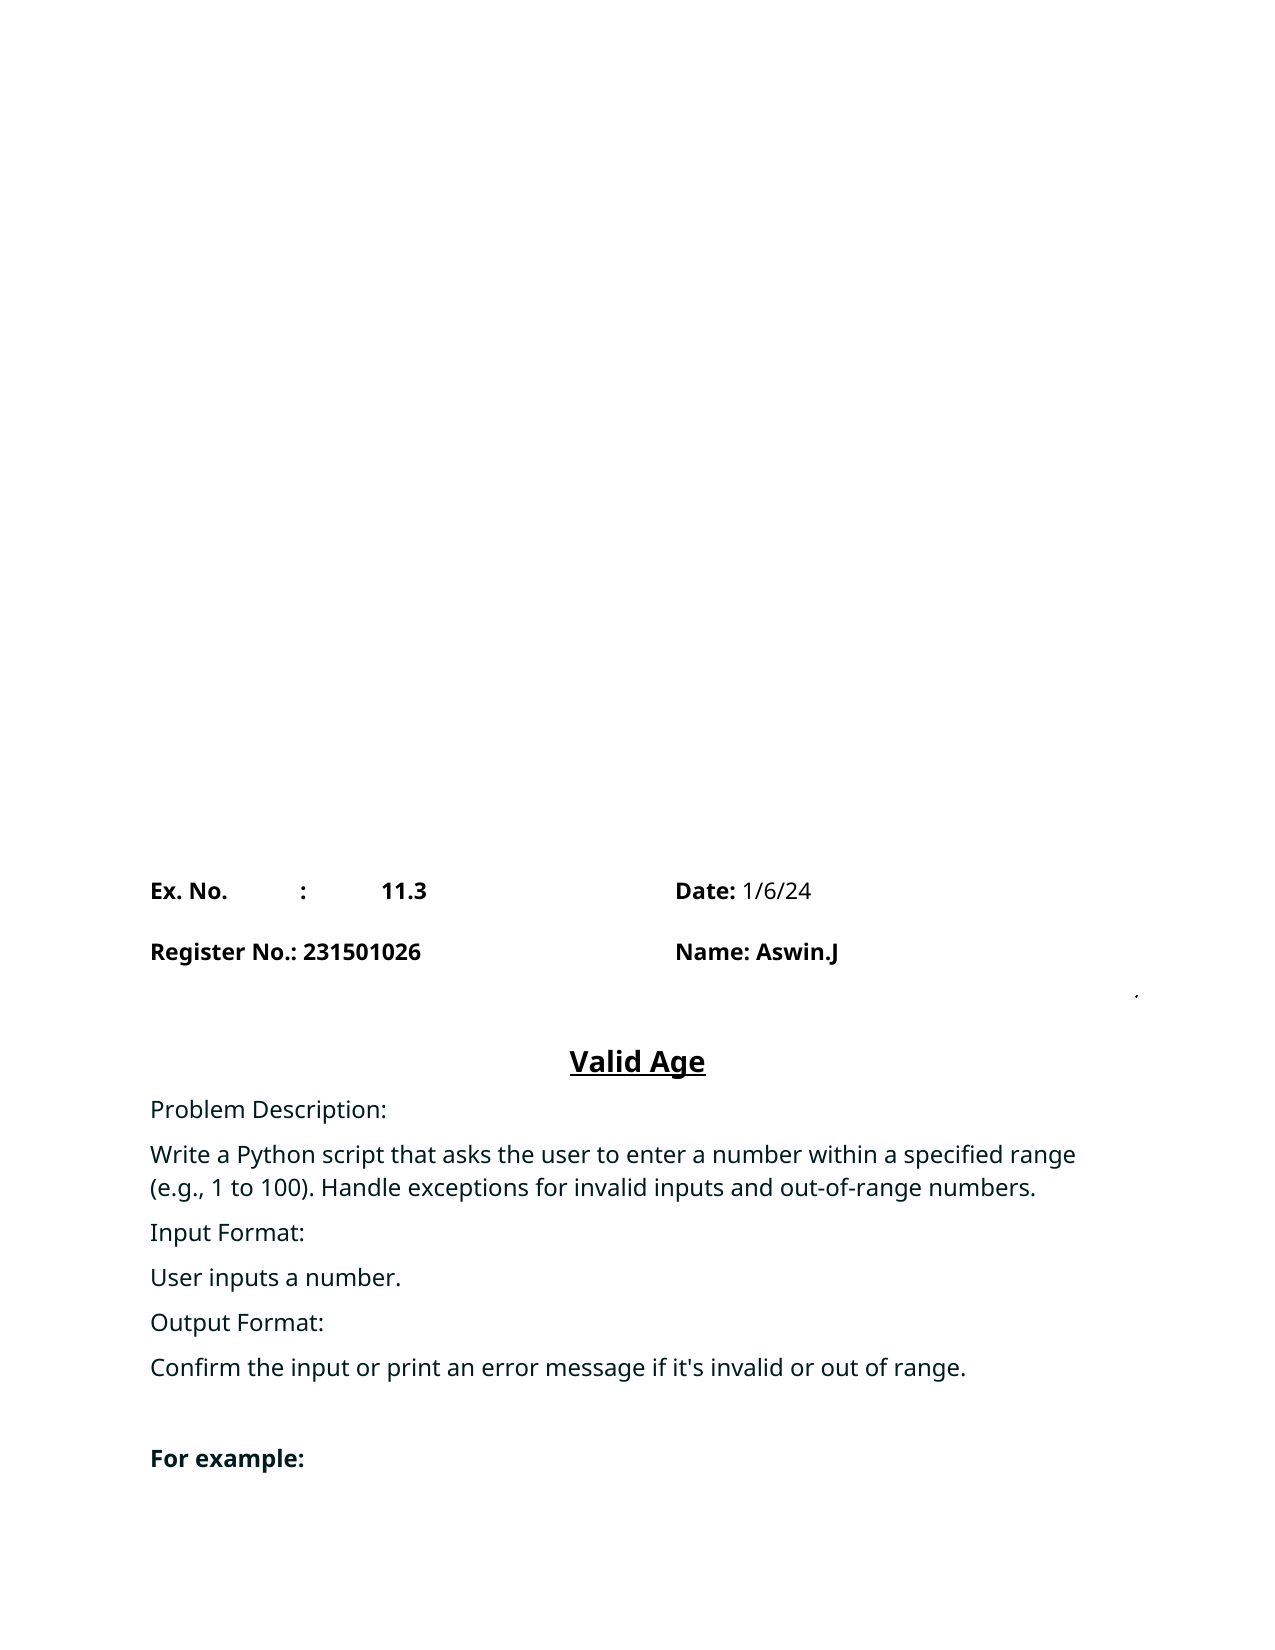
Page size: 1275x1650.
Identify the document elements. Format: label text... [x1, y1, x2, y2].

text Register No.: 231501026 Name: Aswin.J [150, 935, 1125, 967]
text For example: [150, 1441, 1125, 1474]
text Ex. No. : 11.3 Date: 1/6/24 [150, 875, 1125, 906]
text User inputs a number. [150, 1261, 1125, 1294]
text Input Format: [150, 1216, 1125, 1248]
text Valid Age [150, 1041, 1125, 1081]
text Confirm the input or print an error message if it's invalid or out of range. [150, 1351, 1125, 1384]
text Output Format: [150, 1306, 1125, 1339]
text Problem Description: [150, 1093, 1125, 1126]
text Write a Python script that asks the user to enter a number within a specified range (e.g., 1 to 100). Handle exceptions for invalid inputs and out-of-range numbers. [150, 1138, 1125, 1203]
